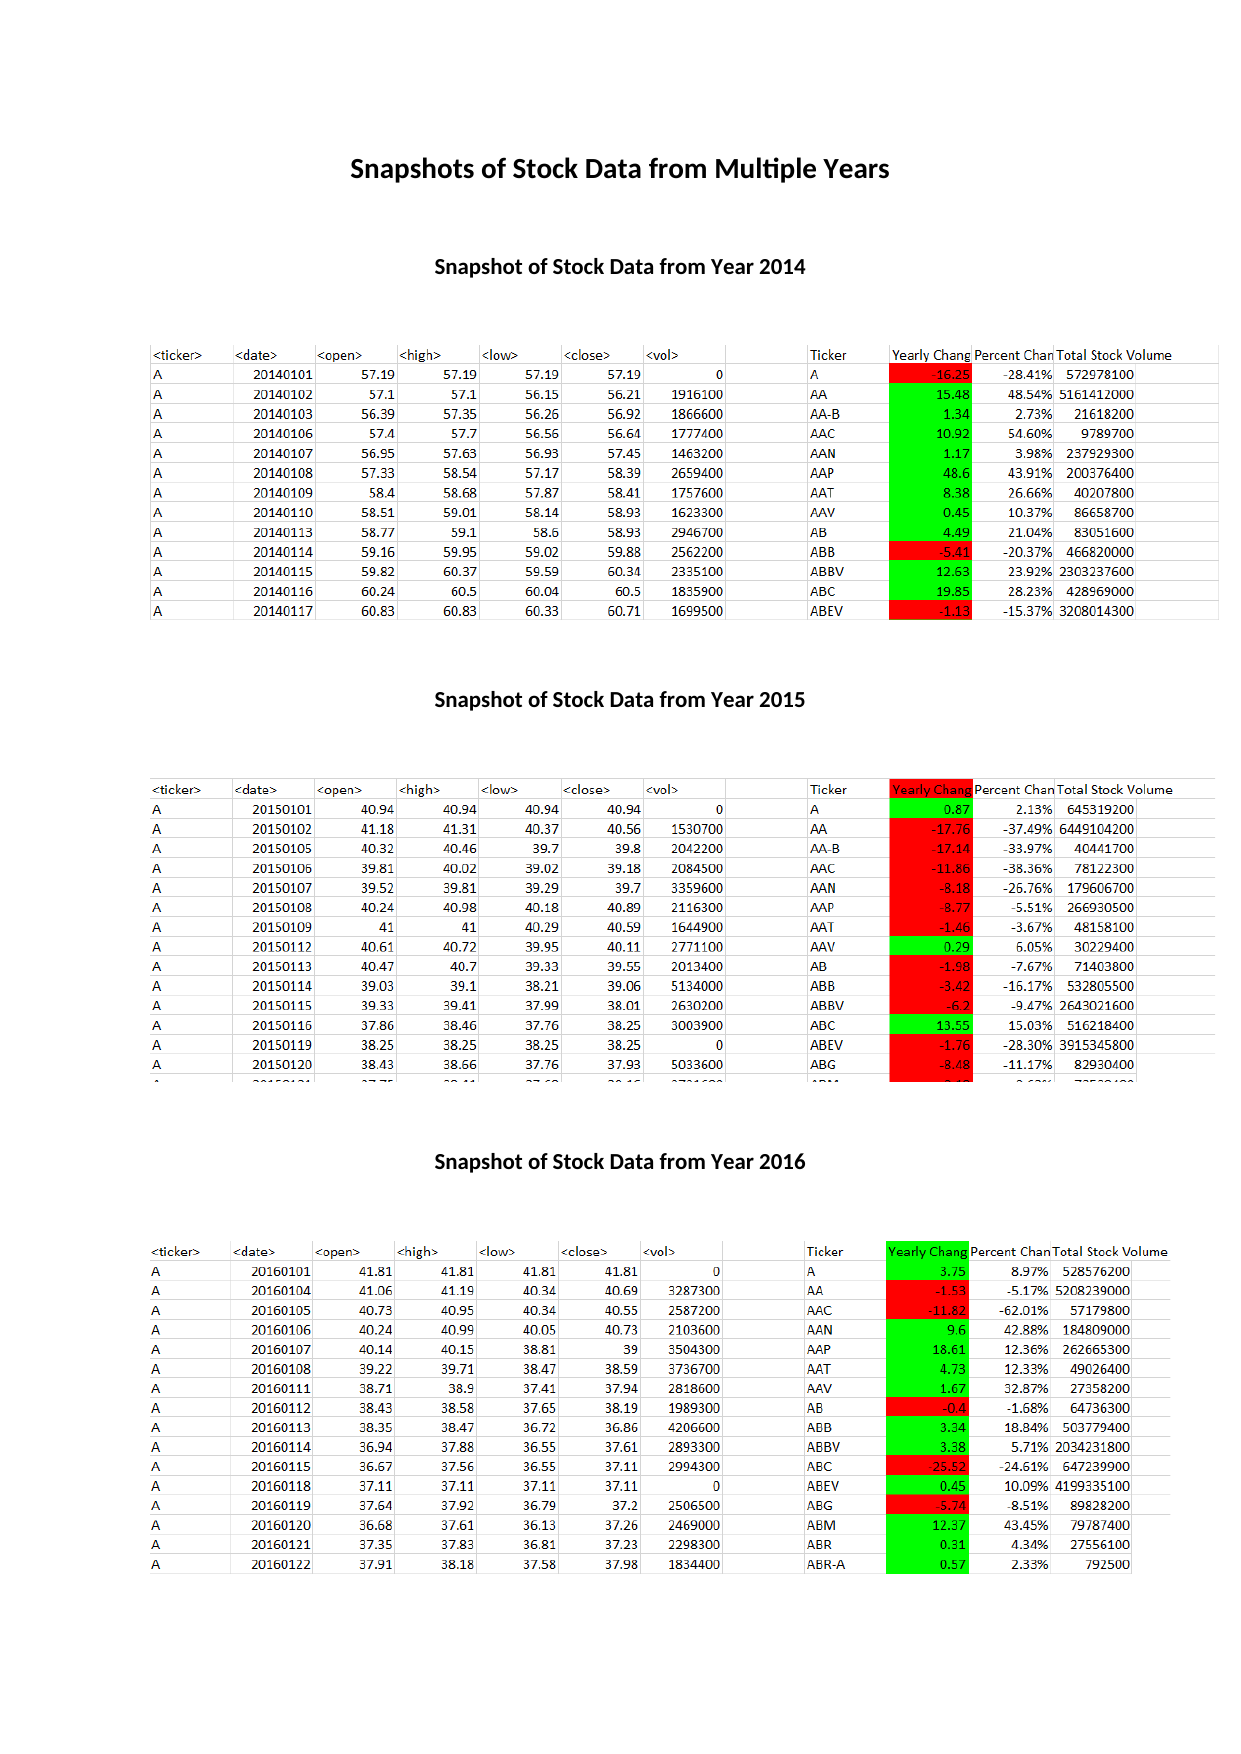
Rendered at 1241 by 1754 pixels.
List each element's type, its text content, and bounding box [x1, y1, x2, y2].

text Snapshot of Stock Data from Year 2016 [150, 1147, 1090, 1176]
picture [150, 1241, 1171, 1574]
picture [150, 778, 1216, 1082]
text Snapshot of Stock Data from Year 2014 [150, 252, 1090, 280]
text Snapshots of Stock Data from Multiple Years [150, 150, 1090, 186]
picture [150, 345, 1219, 620]
text Snapshot of Stock Data from Year 2015 [150, 685, 1090, 713]
